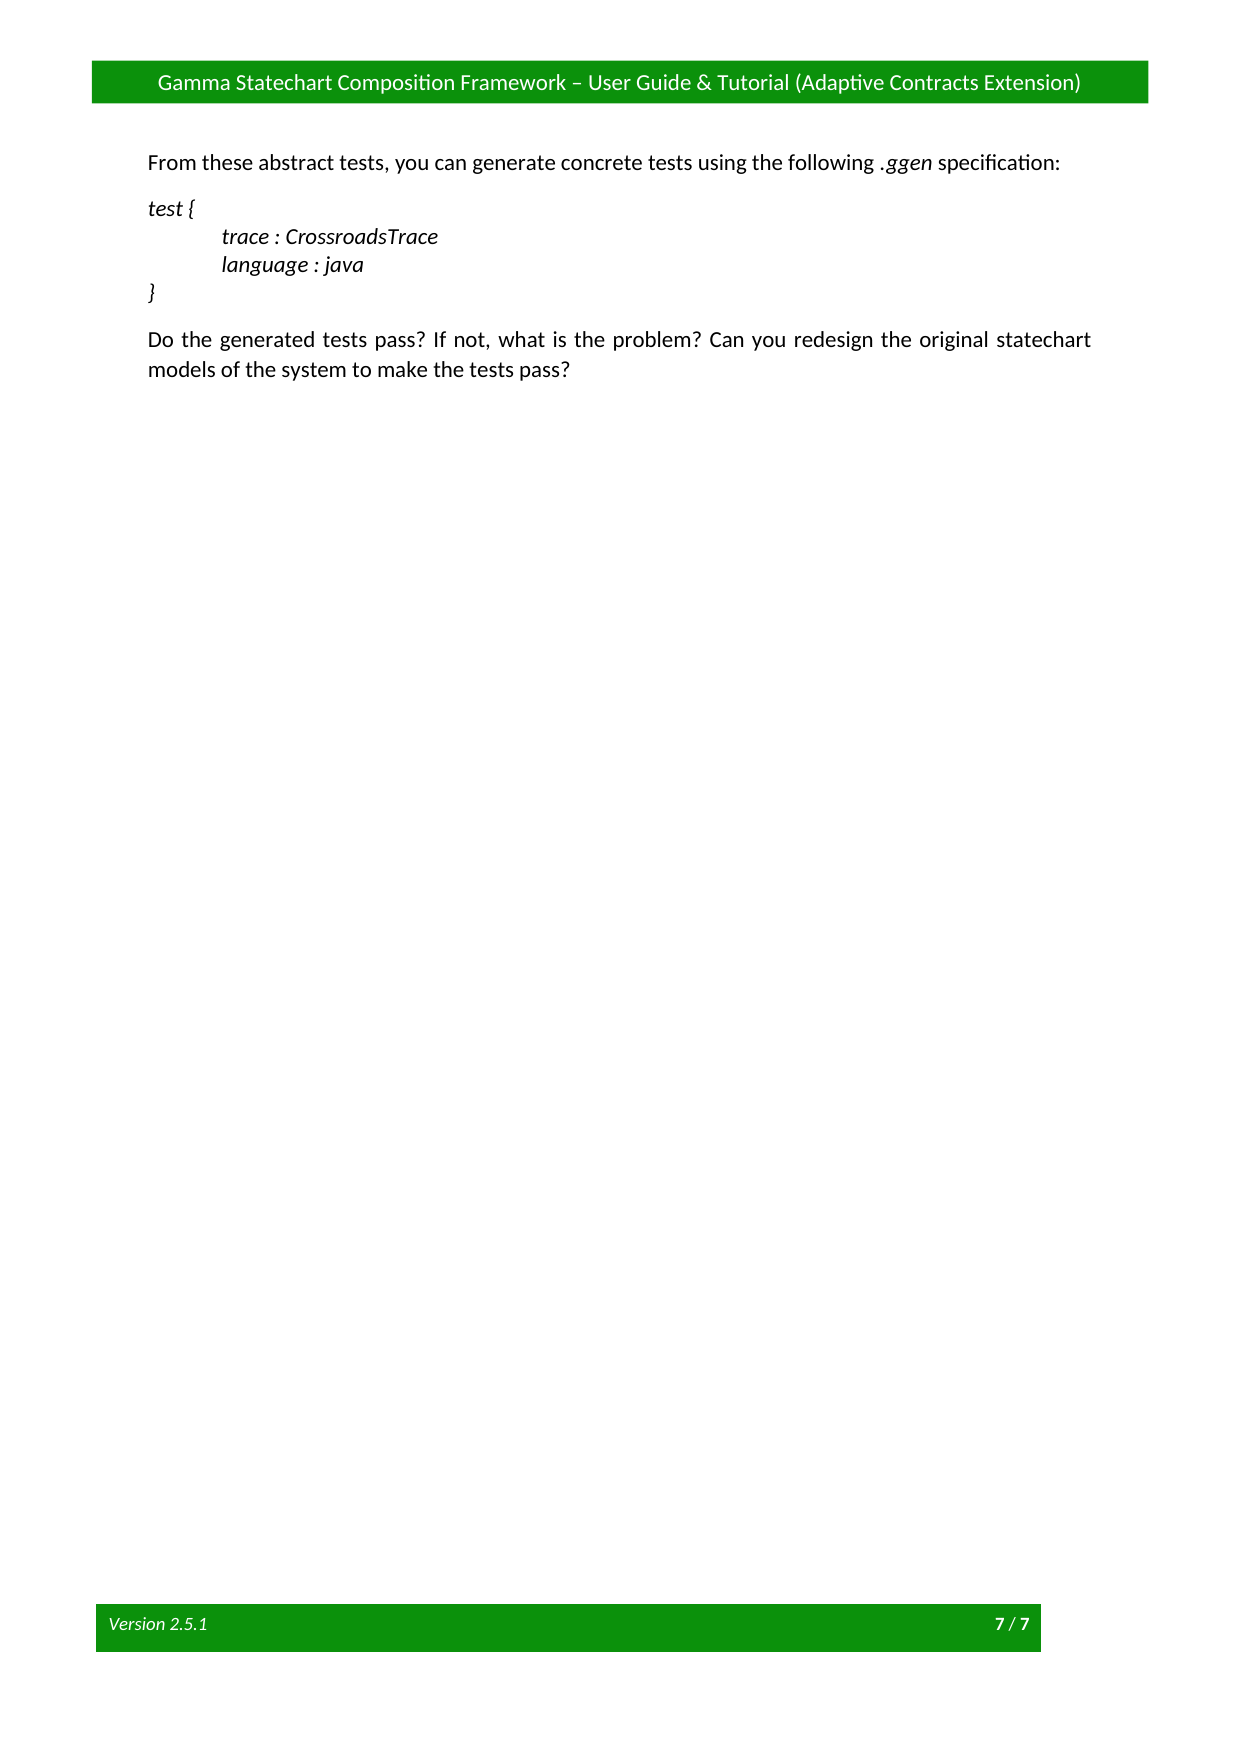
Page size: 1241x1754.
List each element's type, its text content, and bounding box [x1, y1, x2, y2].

text From these abstract tests, you can generate concrete tests using the following .ggen specification: [148, 148, 1093, 176]
text } [148, 278, 1093, 307]
text Do the generated tests pass? If not, what is the problem? Can you redesign the original statechart models of the system to make the tests pass? [148, 325, 1093, 384]
text language : java [148, 251, 1093, 278]
text test { [148, 194, 1093, 222]
text trace : CrossroadsTrace [148, 222, 1093, 251]
